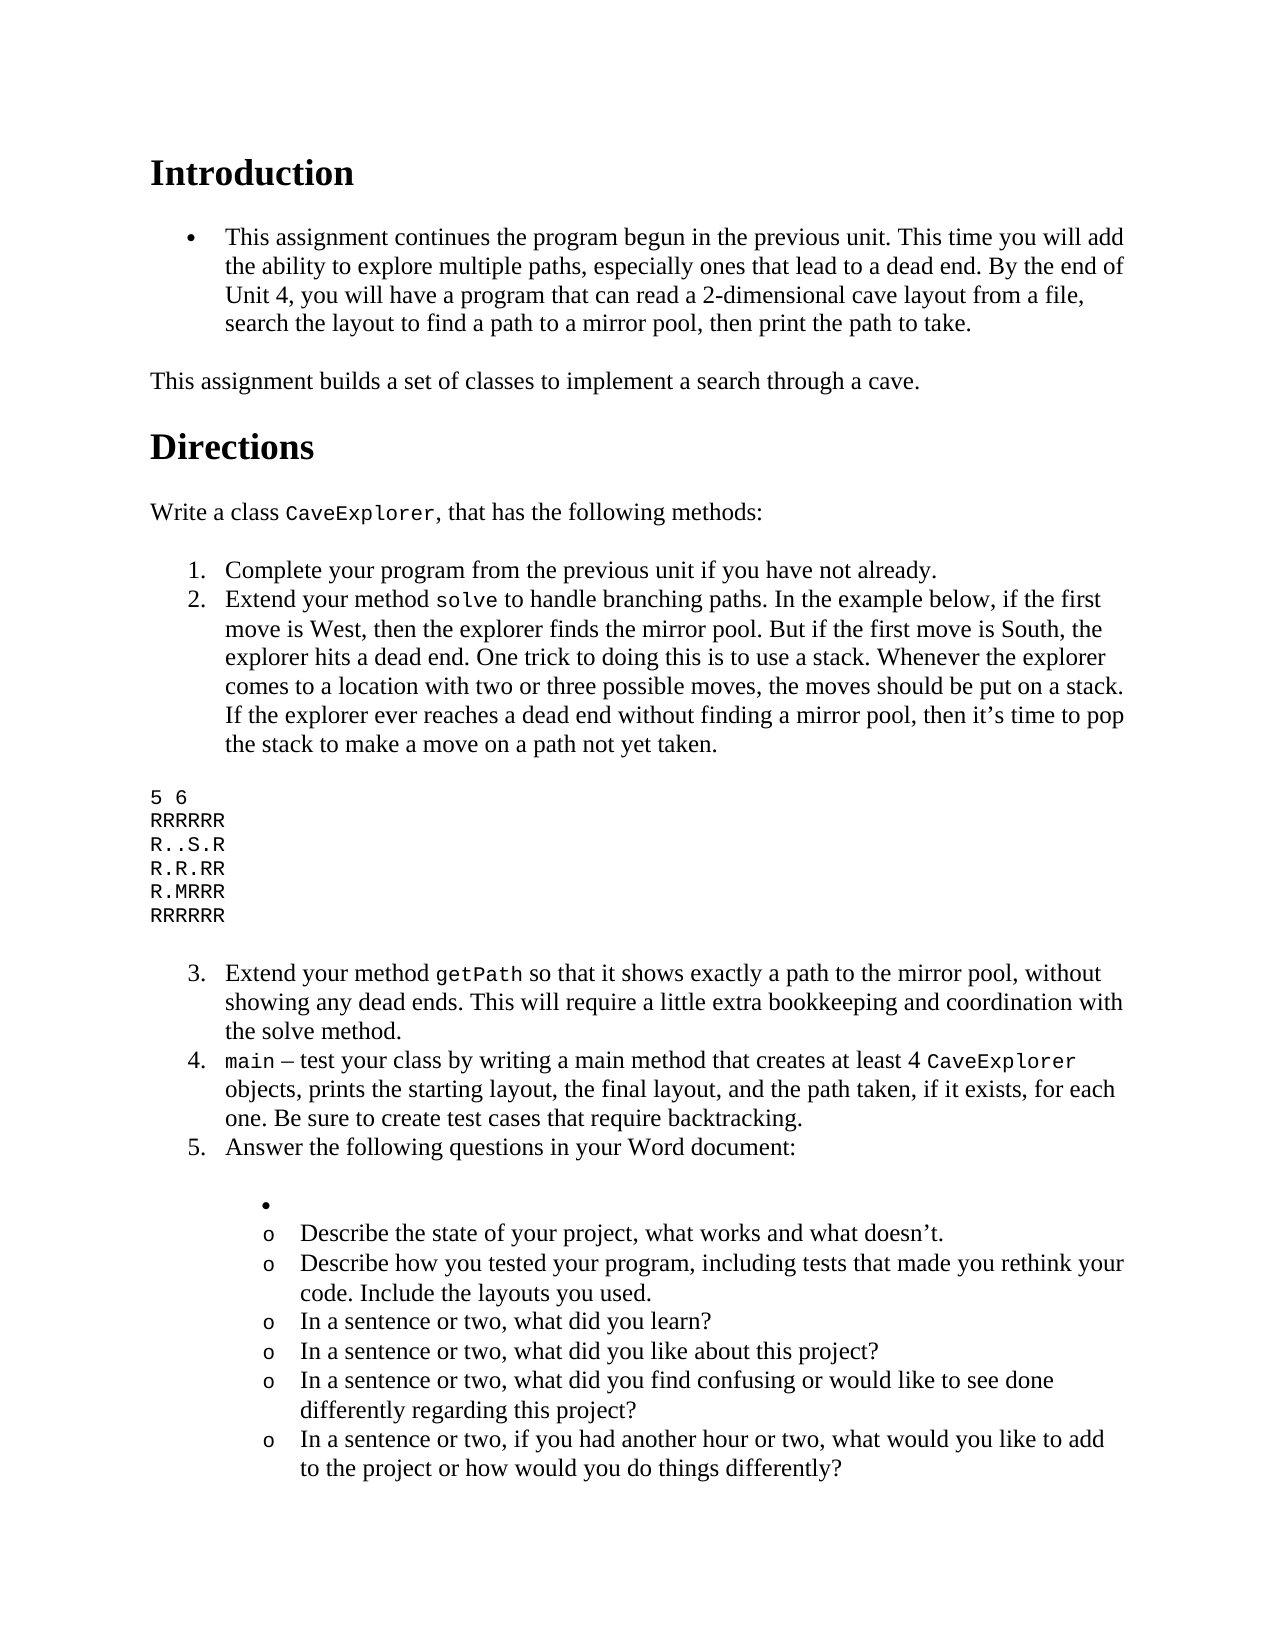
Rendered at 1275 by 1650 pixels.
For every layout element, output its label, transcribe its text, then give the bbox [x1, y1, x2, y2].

text 5 6 RRRRRR R..S.R R.R.RR R.MRRR RRRRRR [150, 787, 1125, 928]
list Describe how you tested your program, including tests that made you rethink your code. Include the layouts you used. [262, 1248, 1125, 1306]
list This assignment continues the program begun in the previous unit. This time you will add the ability to explore multiple paths, especially ones that lead to a dead end. By the end of Unit 4, you will have a program that can read a 2-dimensional cave layout from a file, search the layout to find a path to a mirror pool, then print the path to take. [187, 222, 1125, 337]
list Extend your method getPath so that it shows exactly a path to the mirror pool, without showing any dead ends. This will require a little extra bookkeeping and coordination with the solve method. [187, 958, 1125, 1045]
text Write a class CaveExplorer, that has the following methods: [150, 497, 1125, 526]
text This assignment builds a set of classes to implement a search through a cave. [150, 366, 1125, 395]
list Complete your program from the previous unit if you have not already. [187, 555, 1125, 584]
list Extend your method solve to handle branching paths. In the example below, if the first move is West, then the explorer finds the mirror pool. But if the first move is South, the explorer hits a dead end. One trick to doing this is to use a stack. Whenever the explorer comes to a location with two or three possible moves, the moves should be put on a stack. If the explorer ever reaches a dead end without finding a mirror pool, then it’s time to pop the stack to make a move on a path not yet taken. [187, 584, 1125, 757]
list In a sentence or two, what did you find confusing or would like to see done differently regarding this project? [262, 1366, 1125, 1424]
list Describe the state of your project, what works and what doesn’t. [262, 1218, 1125, 1248]
list In a sentence or two, what did you like about this project? [262, 1336, 1125, 1366]
list Answer the following questions in your Word document: [187, 1132, 1125, 1161]
list In a sentence or two, what did you learn? [262, 1306, 1125, 1336]
list main – test your class by writing a main method that creates at least 4 CaveExplorer objects, prints the starting layout, the final layout, and the path taken, if it exists, for each one. Be sure to create test cases that require backtracking. [187, 1045, 1125, 1132]
text Directions [150, 424, 1125, 467]
list In a sentence or two, if you had another hour or two, what would you like to add to the project or how would you do things differently? [262, 1424, 1125, 1482]
text Introduction [150, 150, 1125, 193]
